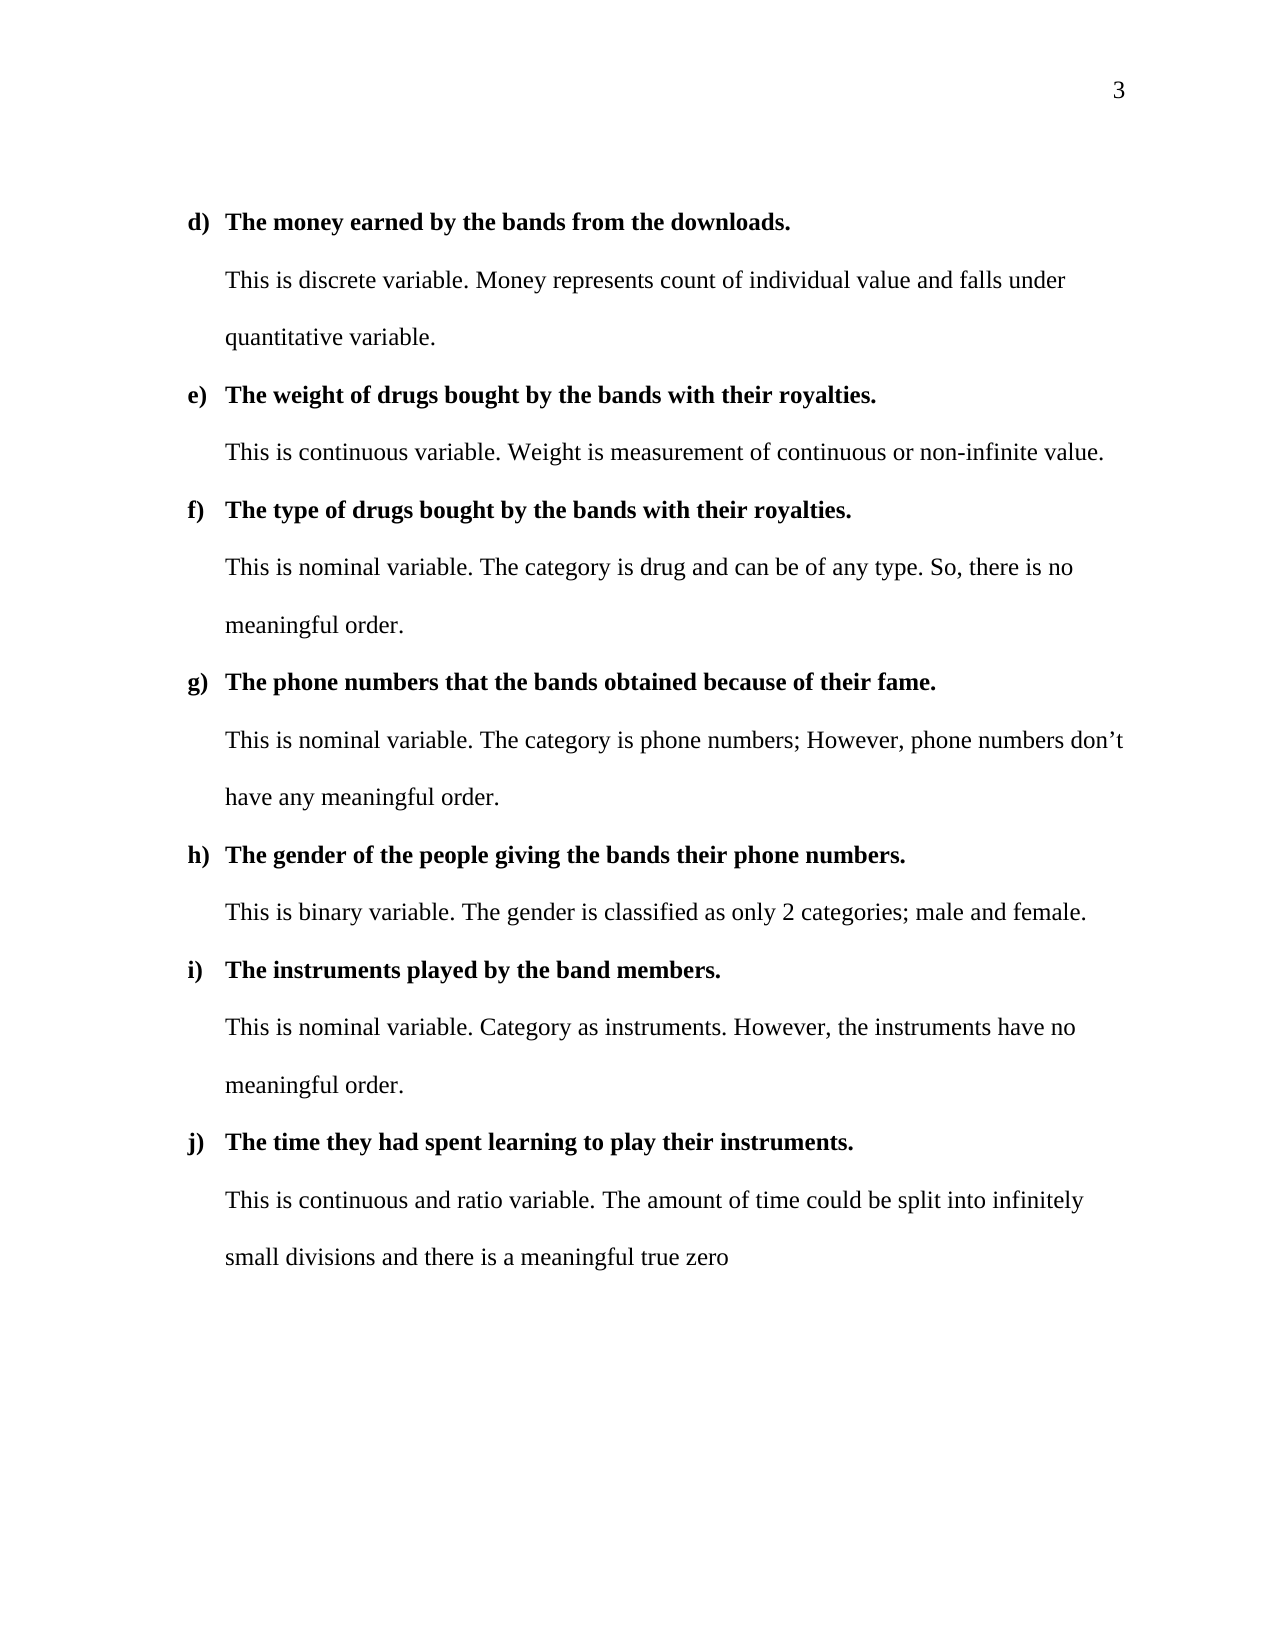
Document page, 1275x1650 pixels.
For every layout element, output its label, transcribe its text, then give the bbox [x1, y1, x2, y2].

list The type of drugs bought by the bands with their royalties. [187, 495, 1125, 524]
list This is binary variable. The gender is classified as only 2 categories; male and female. [225, 897, 1125, 926]
list This is continuous and ratio variable. The amount of time could be split into infinitely small divisions and there is a meaningful true zero [225, 1185, 1125, 1271]
list This is nominal variable. The category is drug and can be of any type. So, there is no meaningful order. [225, 552, 1125, 639]
list This is nominal variable. The category is phone numbers; However, phone numbers don’t have any meaningful order. [225, 725, 1125, 811]
list The money earned by the bands from the downloads. [187, 207, 1125, 236]
list This is nominal variable. Category as instruments. However, the instruments have no meaningful order. [225, 1012, 1125, 1099]
list The instruments played by the band members. [187, 955, 1125, 984]
list The time they had spent learning to play their instruments. [187, 1127, 1125, 1156]
list The weight of drugs bought by the bands with their royalties. [187, 380, 1125, 409]
list The gender of the people giving the bands their phone numbers. [187, 840, 1125, 869]
list This is discrete variable. Money represents count of individual value and falls under quantitative variable. [225, 265, 1125, 351]
list The phone numbers that the bands obtained because of their fame. [187, 667, 1125, 696]
list This is continuous variable. Weight is measurement of continuous or non-infinite value. [225, 437, 1125, 466]
